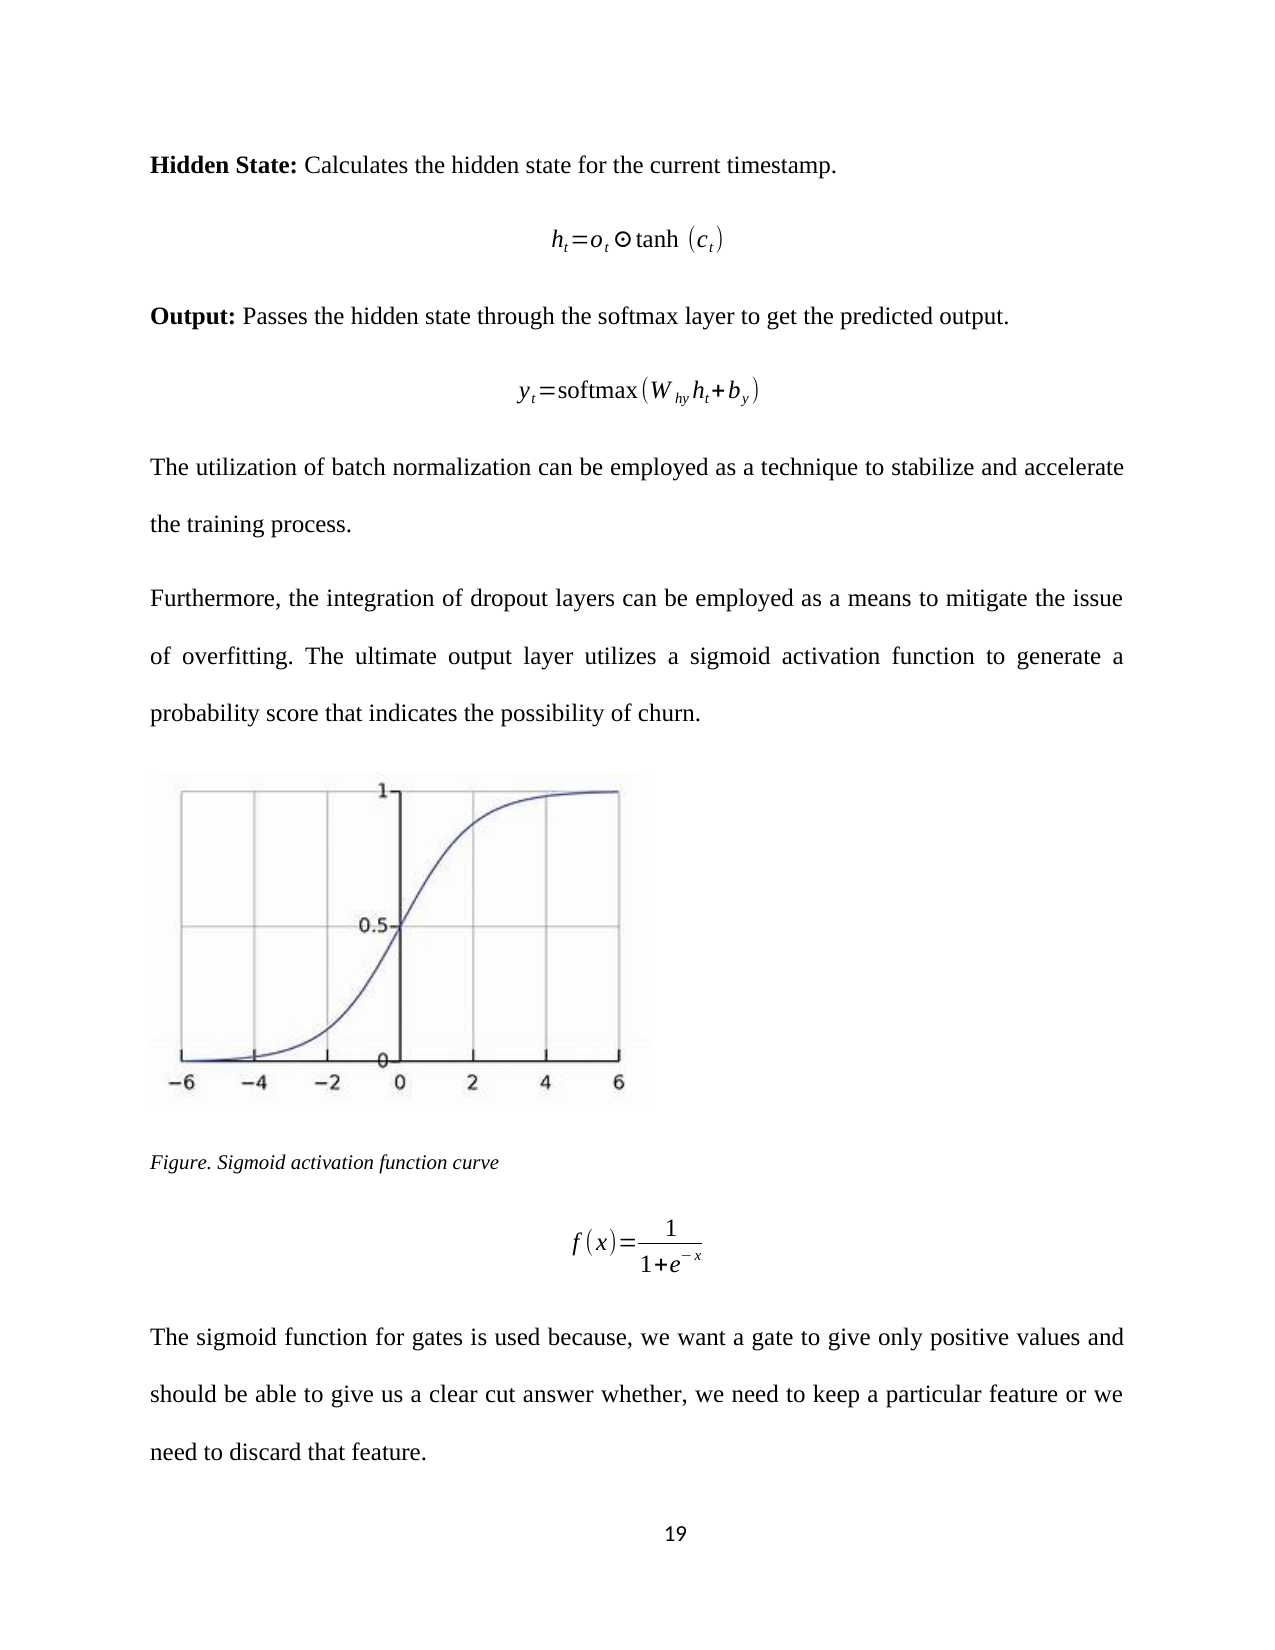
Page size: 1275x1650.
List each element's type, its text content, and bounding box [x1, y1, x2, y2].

text The sigmoid function for gates is used because, we want a gate to give only positive values and should be able to give us a clear cut answer whether, we need to keep a particular feature or we need to discard that feature. [150, 1322, 1125, 1466]
text Furthermore, the integration of dropout layers can be employed as a means to mitigate the issue of overfitting. The ultimate output layer utilizes a sigmoid activation function to generate a probability score that indicates the possibility of churn. [150, 583, 1125, 727]
picture [150, 772, 650, 1106]
text Hidden State: Calculates the hidden state for the current timestamp. [150, 150, 1125, 179]
text The utilization of batch normalization can be employed as a technique to stabilize and accelerate the training process. [150, 452, 1125, 538]
text Figure. Sigmoid activation function curve [150, 1150, 1125, 1174]
text Output: Passes the hidden state through the softmax layer to get the predicted output. [150, 301, 1125, 329]
